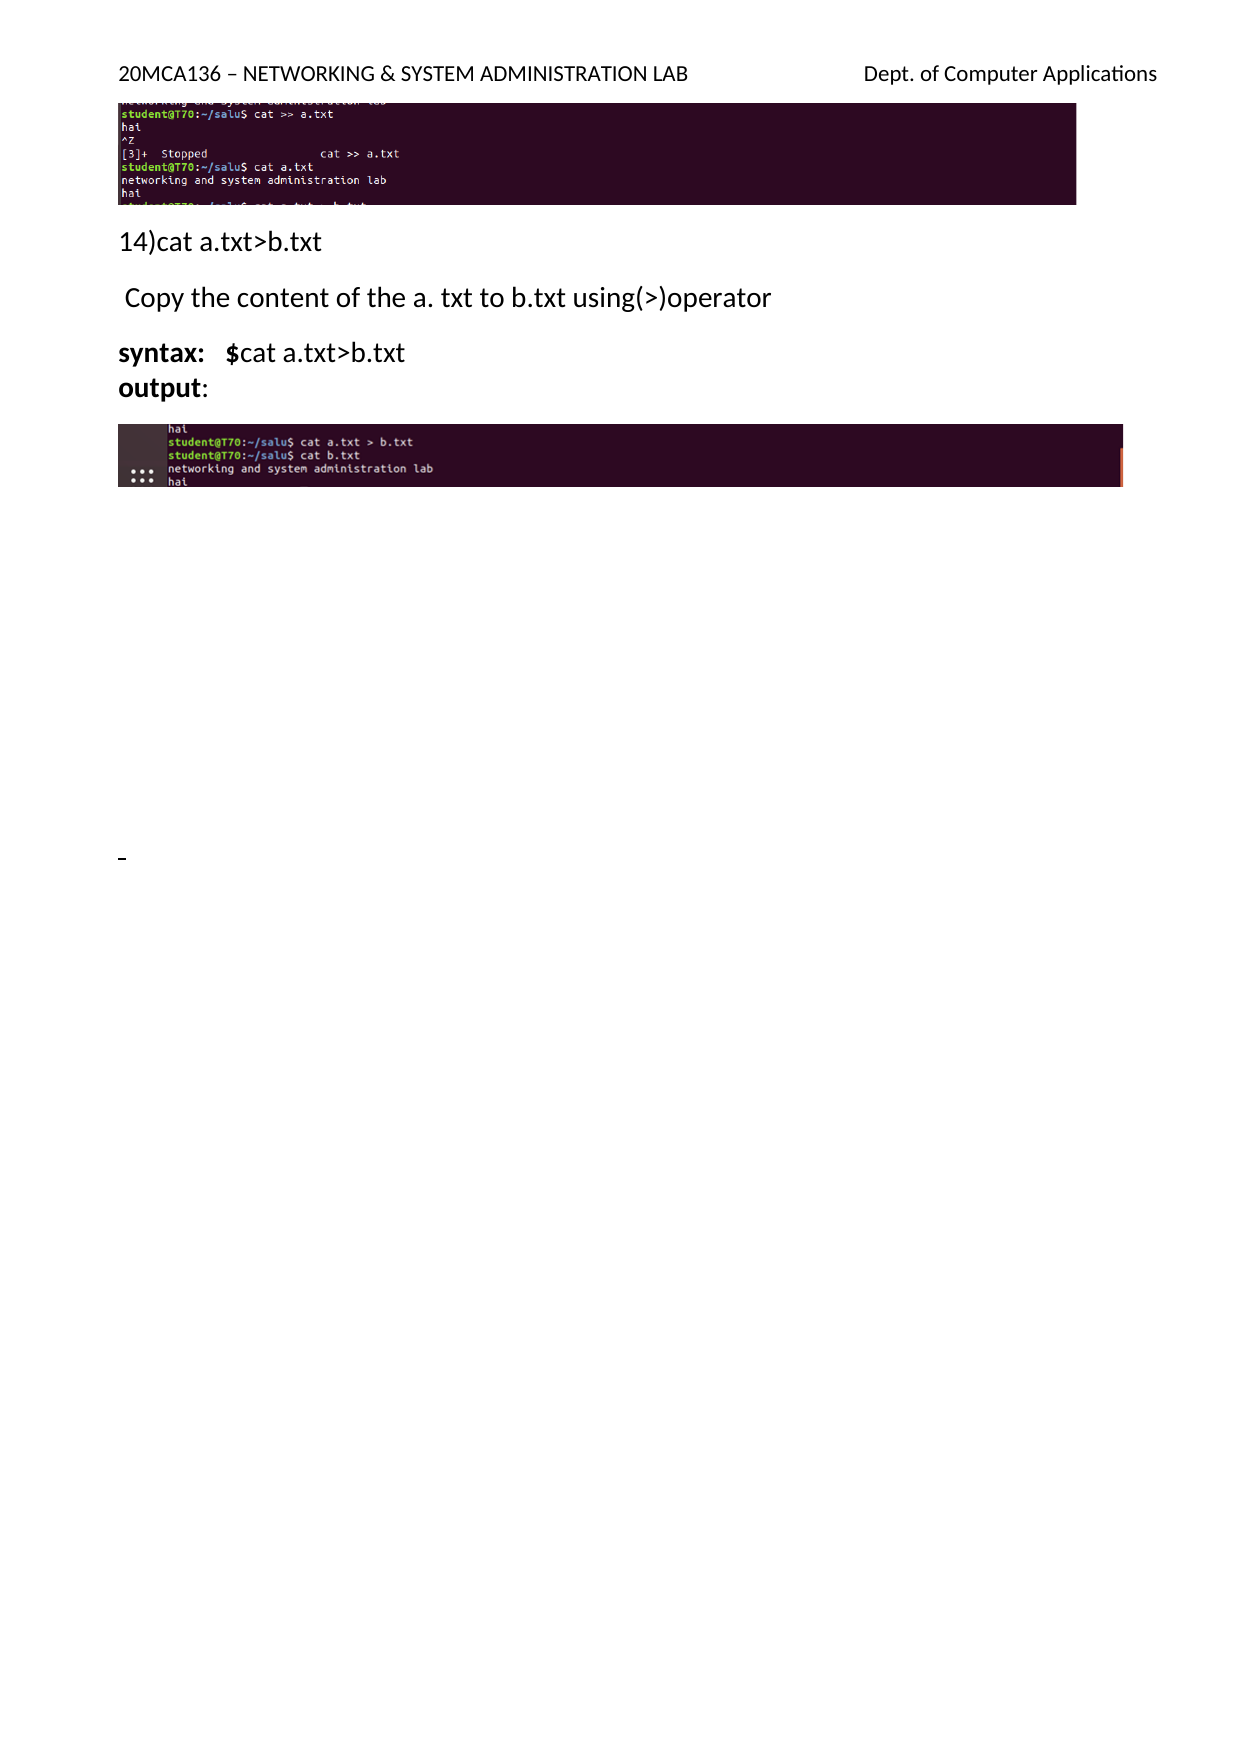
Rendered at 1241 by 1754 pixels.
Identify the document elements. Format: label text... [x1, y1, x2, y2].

text output: [118, 369, 1167, 405]
text 14)cat a.txt>b.txt [118, 223, 1167, 259]
picture [118, 103, 1077, 205]
text syntax: $cat a.txt>b.txt [118, 334, 1167, 369]
picture [118, 424, 1124, 487]
text Copy the content of the a. txt to b.txt using(>)operator [118, 279, 1167, 314]
